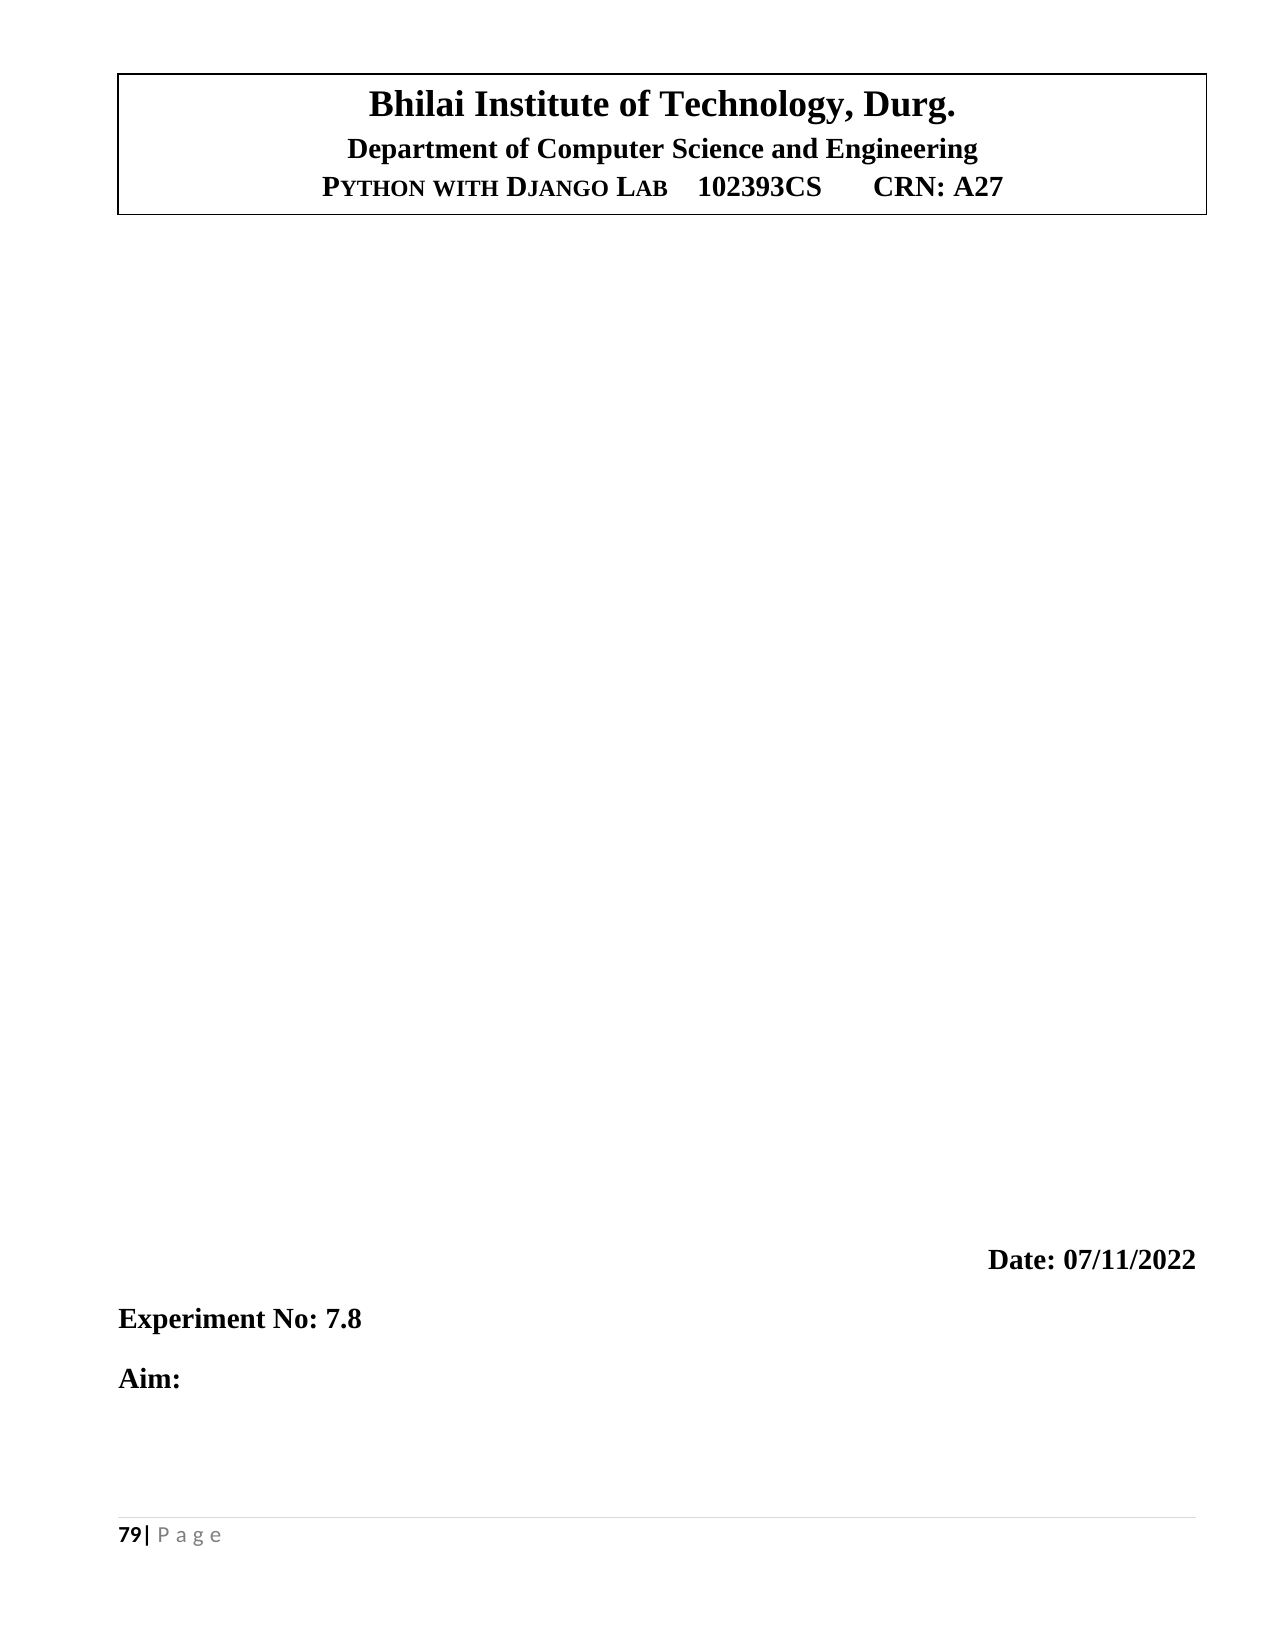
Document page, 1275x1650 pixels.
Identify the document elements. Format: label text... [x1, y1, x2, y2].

text Aim: [118, 1361, 1196, 1394]
text Date: 07/11/2022 [118, 1242, 1196, 1276]
text Experiment No: 7.8 [118, 1301, 1196, 1335]
